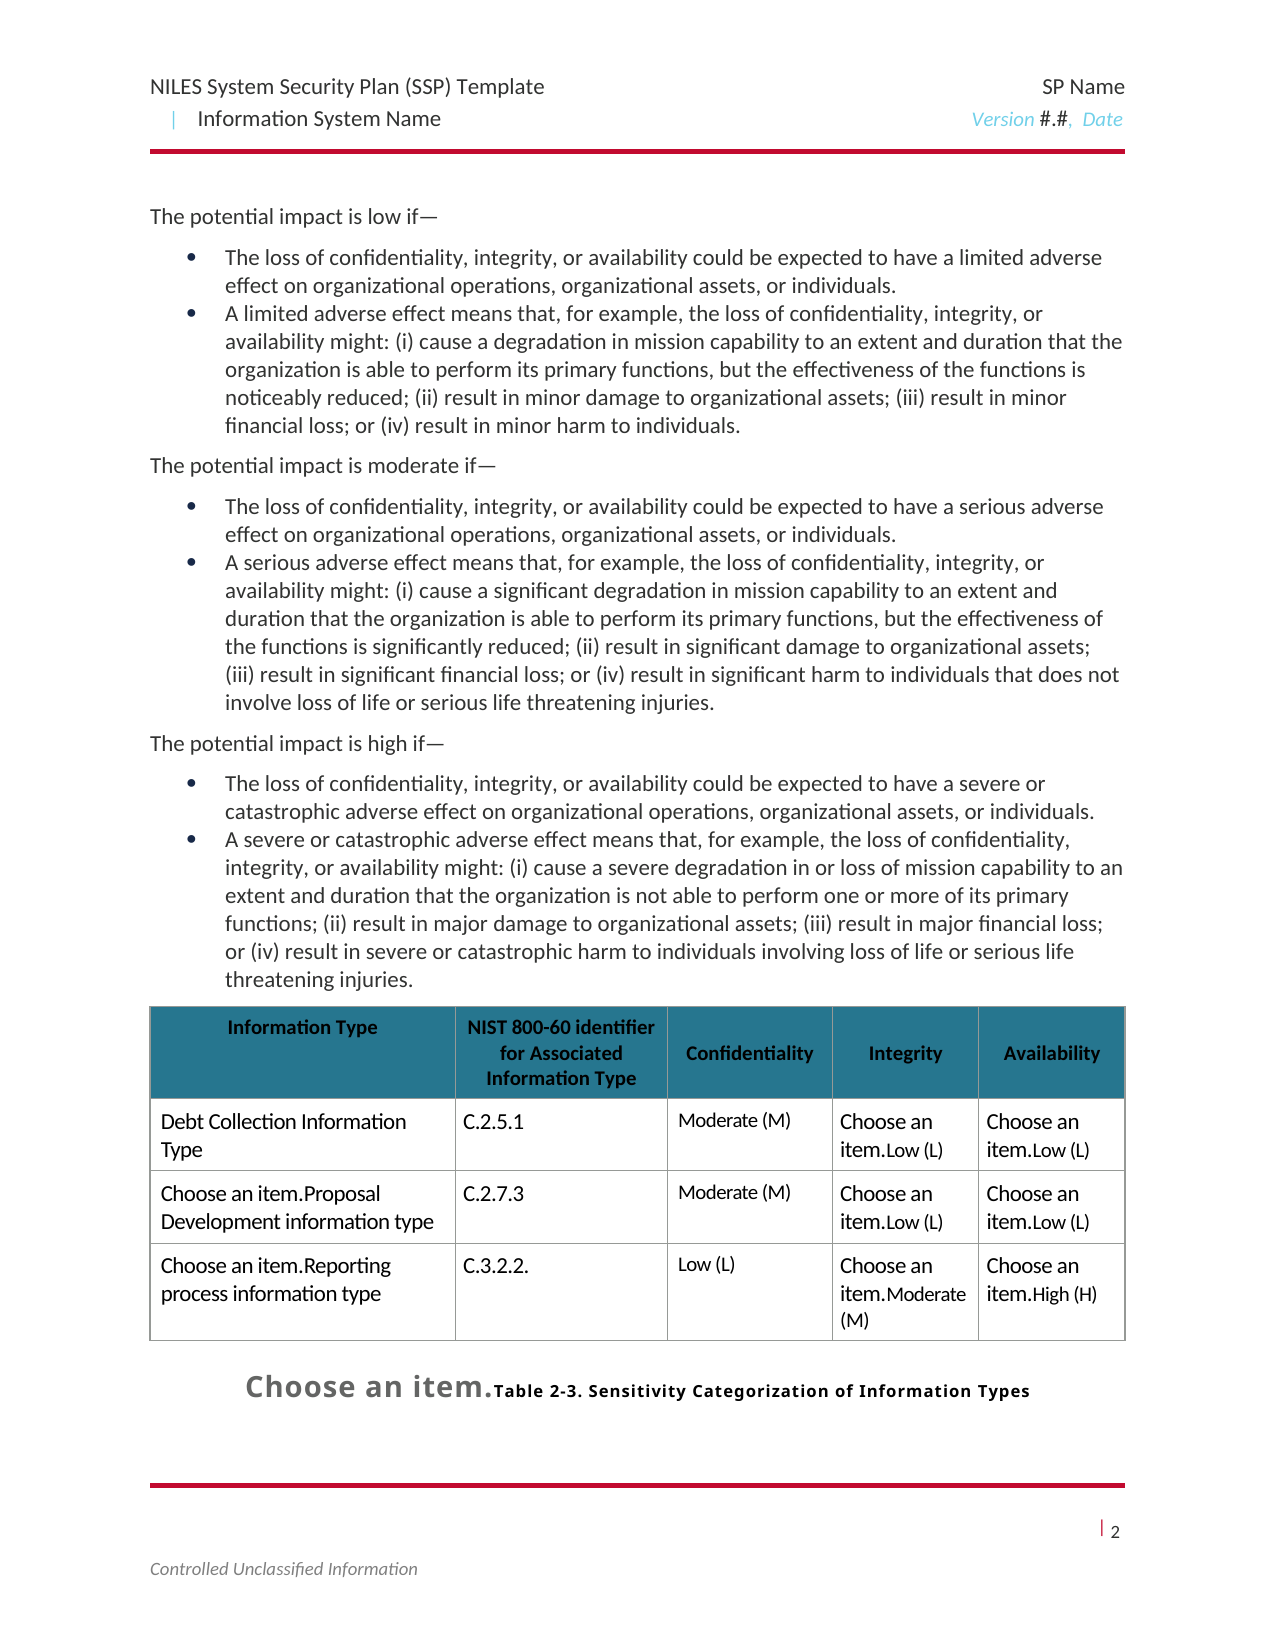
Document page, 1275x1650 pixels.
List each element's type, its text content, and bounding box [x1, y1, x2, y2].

list A limited adverse effect means that, for example, the loss of confidentiality, integrity, or availability might: (i) cause a degradation in mission capability to an extent and duration that the organization is able to perform its primary functions, but the effectiveness of the functions is noticeably reduced; (ii) result in minor damage to organizational assets; (iii) result in minor financial loss; or (iv) result in minor harm to individuals. [187, 299, 1125, 439]
text The potential impact is high if— [150, 729, 1125, 757]
list A serious adverse effect means that, for example, the loss of confidentiality, integrity, or availability might: (i) cause a significant degradation in mission capability to an extent and duration that the organization is able to perform its primary functions, but the effectiveness of the functions is significantly reduced; (ii) result in significant damage to organizational assets; (iii) result in significant financial loss; or (iv) result in significant harm to individuals that does not involve loss of life or serious life threatening injuries. [187, 548, 1125, 716]
list The loss of confidentiality, integrity, or availability could be expected to have a severe or catastrophic adverse effect on organizational operations, organizational assets, or individuals. [187, 769, 1125, 825]
list A severe or catastrophic adverse effect means that, for example, the loss of confidentiality, integrity, or availability might: (i) cause a severe degradation in or loss of mission capability to an extent and duration that the organization is not able to perform one or more of its primary functions; (ii) result in major damage to organizational assets; (iii) result in major financial loss; or (iv) result in severe or catastrophic harm to individuals involving loss of life or serious life threatening injuries. [187, 825, 1125, 993]
table_header Availability [979, 1007, 1124, 1098]
table_header Integrity [833, 1007, 978, 1098]
table_header NIST 800-60 identifier for Associated Information Type [456, 1007, 667, 1098]
table_header Information Type [151, 1007, 455, 1098]
text The potential impact is low if— [150, 202, 1125, 231]
table_header Confidentiality [668, 1007, 832, 1098]
list The loss of confidentiality, integrity, or availability could be expected to have a limited adverse effect on organizational operations, organizational assets, or individuals. [187, 243, 1125, 299]
list The loss of confidentiality, integrity, or availability could be expected to have a serious adverse effect on organizational operations, organizational assets, or individuals. [187, 492, 1125, 548]
text The potential impact is moderate if— [150, 452, 1125, 480]
